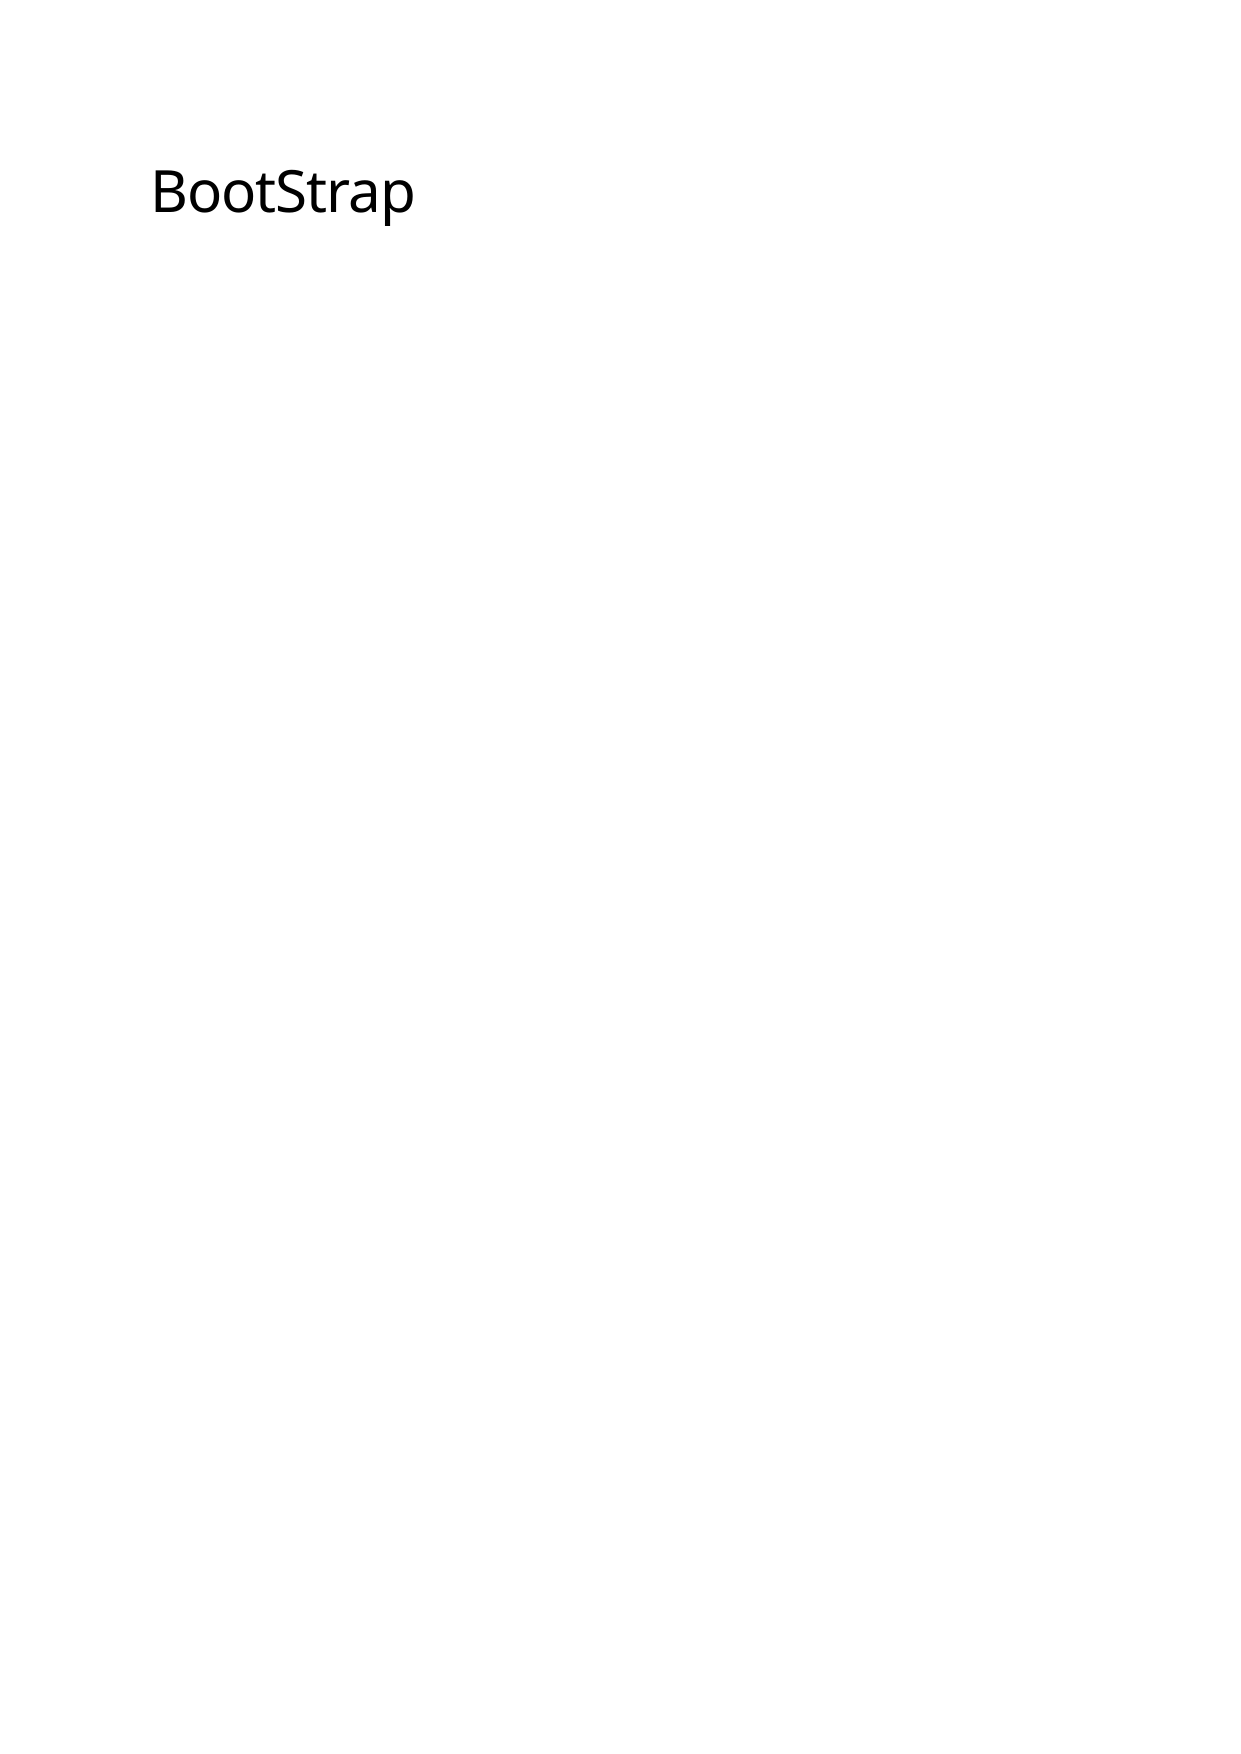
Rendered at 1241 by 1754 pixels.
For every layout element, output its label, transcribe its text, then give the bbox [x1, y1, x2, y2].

title BootStrap [150, 150, 1090, 229]
